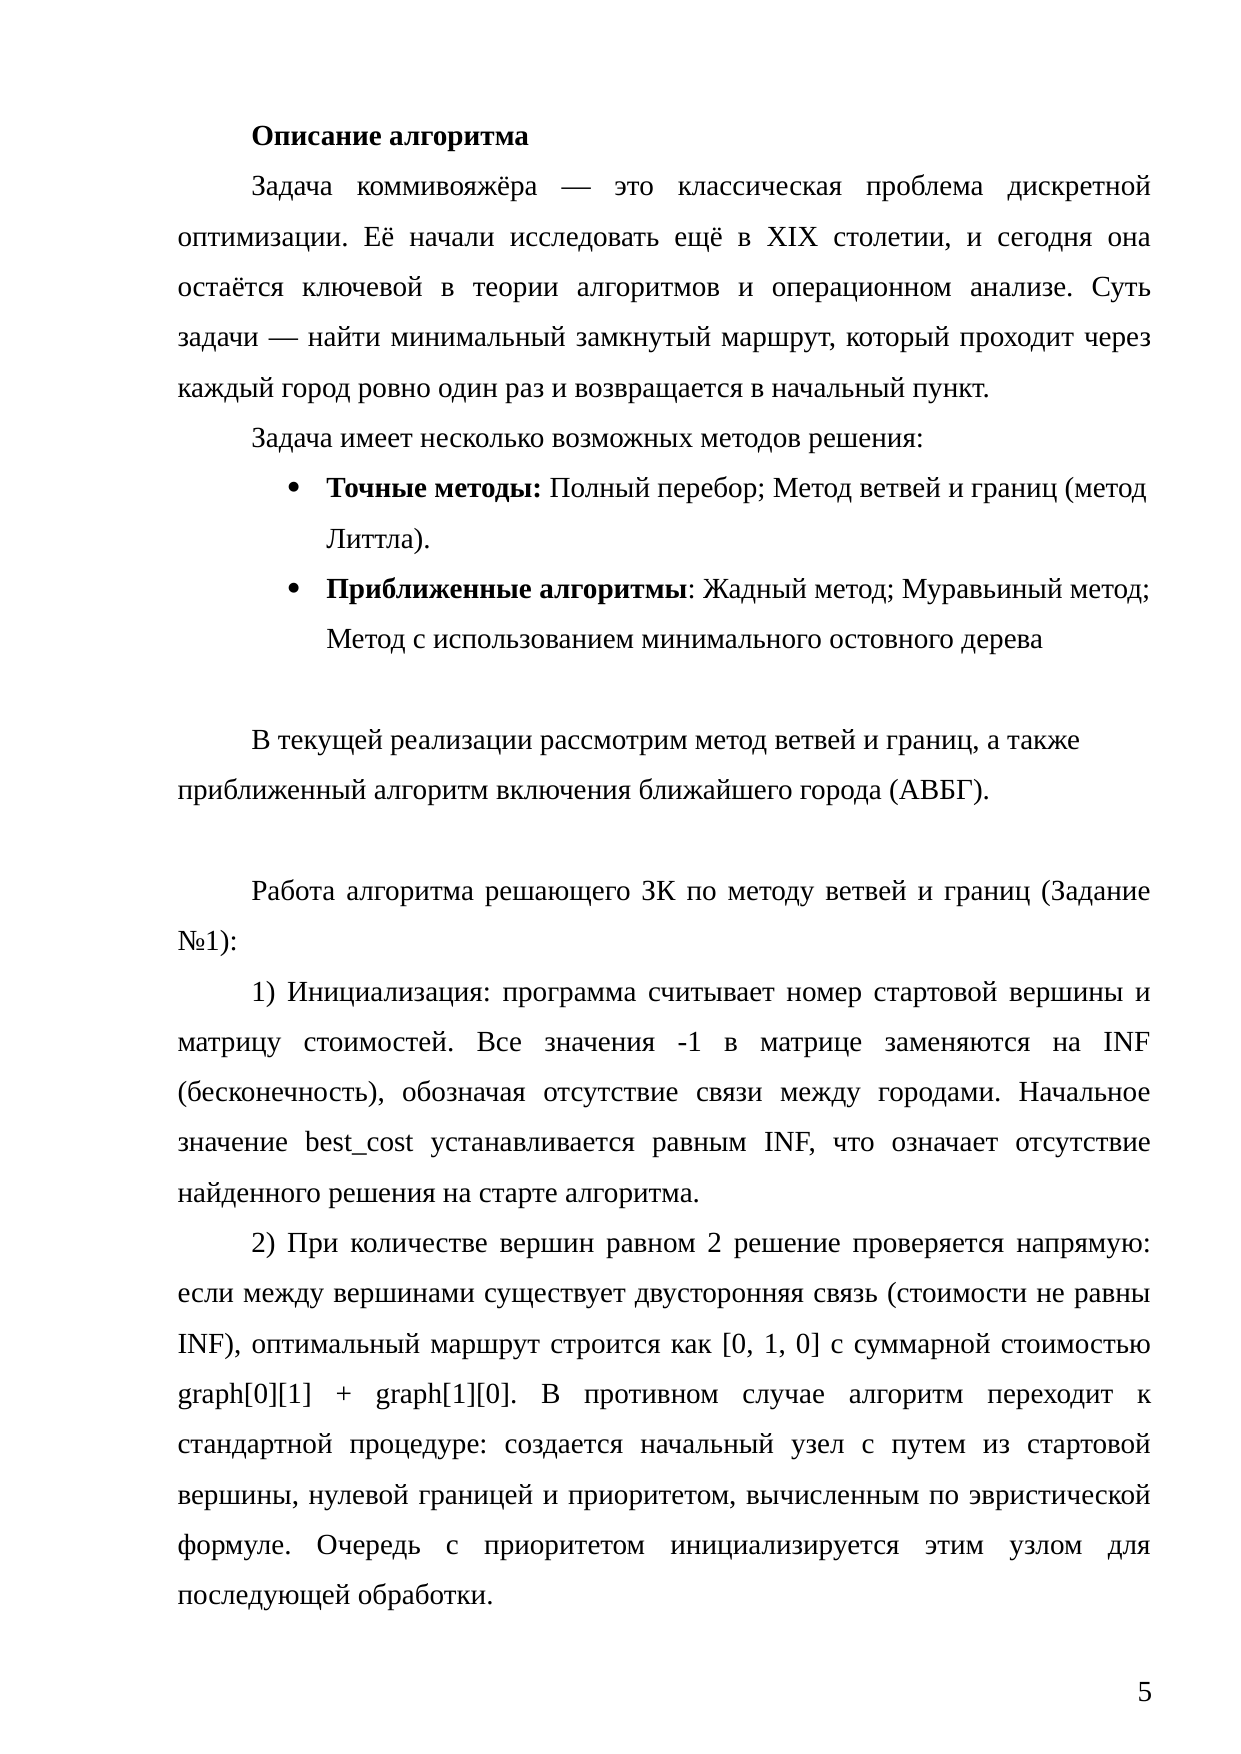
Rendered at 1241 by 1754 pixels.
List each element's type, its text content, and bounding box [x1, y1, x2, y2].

text 1) Инициализация: программа считывает номер стартовой вершины и матрицу стоимостей. Все значения -1 в матрице заменяются на INF (бесконечность), обозначая отсутствие связи между городами. Начальное значение best_cost устанавливается равным INF, что означает отсутствие найденного решения на старте алгоритма. [177, 974, 1152, 1208]
list Приближенные алгоритмы: Жадный метод; Муравьиный метод; Метод с использованием минимального остовного дерева [288, 571, 1152, 655]
text Задача коммивояжёра — это классическая проблема дискретной оптимизации. Её начали исследовать ещё в XIX столетии, и сегодня она остаётся ключевой в теории алгоритмов и операционном анализе. Суть задачи — найти минимальный замкнутый маршрут, который проходит через каждый город ровно один раз и возвращается в начальный пункт. [177, 168, 1152, 403]
text 2) При количестве вершин равном 2 решение проверяется напрямую: если между вершинами существует двусторонняя связь (стоимости не равны INF), оптимальный маршрут строится как [0, 1, 0] с суммарной стоимостью graph[0][1] + graph[1][0]. В противном случае алгоритм переходит к стандартной процедуре: создается начальный узел с путем из стартовой вершины, нулевой границей и приоритетом, вычисленным по эвристической формуле. Очередь с приоритетом инициализируется этим узлом для последующей обработки. [177, 1225, 1152, 1611]
text Работа алгоритма решающего ЗК по методу ветвей и границ (Задание №1): [177, 873, 1152, 957]
list Точные методы: Полный перебор; Метод ветвей и границ (метод Литтла). [288, 470, 1152, 554]
text В текущей реализации рассмотрим метод ветвей и границ, а также приближенный алгоритм включения ближайшего города (АВБГ). [177, 722, 1152, 806]
text Задача имеет несколько возможных методов решения: [177, 420, 1152, 453]
subtitle Описание алгоритма [177, 118, 1152, 152]
